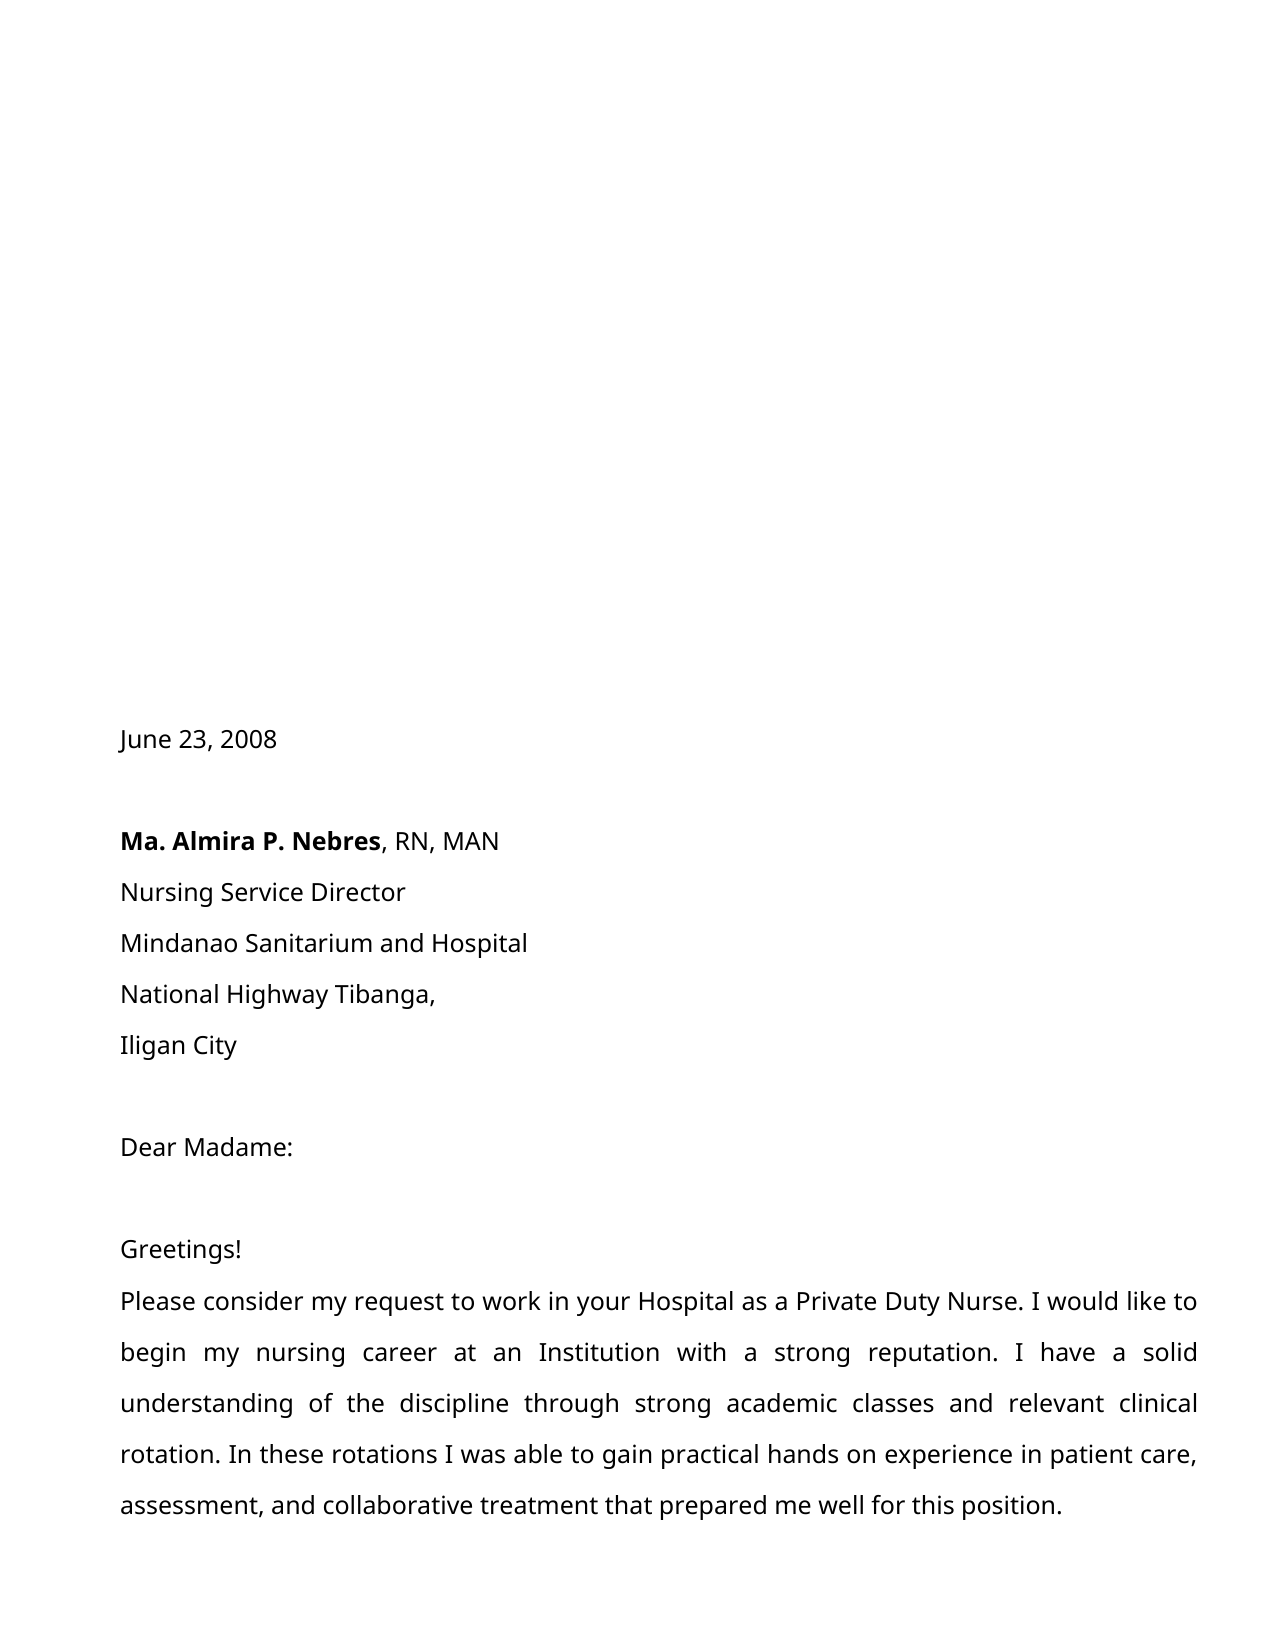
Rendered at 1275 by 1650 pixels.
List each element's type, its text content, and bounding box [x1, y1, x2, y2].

text Dear Madame: [120, 1130, 1200, 1164]
text Iligan City [120, 1028, 1200, 1062]
text June 23, 2008 [120, 722, 1200, 756]
text Ma. Almira P. Nebres, RN, MAN [120, 824, 1200, 858]
text Greetings! [120, 1232, 1200, 1266]
text Nursing Service Director [120, 875, 1200, 909]
text Mindanao Sanitarium and Hospital [120, 926, 1200, 960]
text National Highway Tibanga, [120, 977, 1200, 1011]
text Please consider my request to work in your Hospital as a Private Duty Nurse. I would like to begin my nursing career at an Institution with a strong reputation. I have a solid understanding of the discipline through strong academic classes and relevant clinical rotation. In these rotations I was able to gain practical hands on experience in patient care, assessment, and collaborative treatment that prepared me well for this position. [120, 1283, 1200, 1521]
